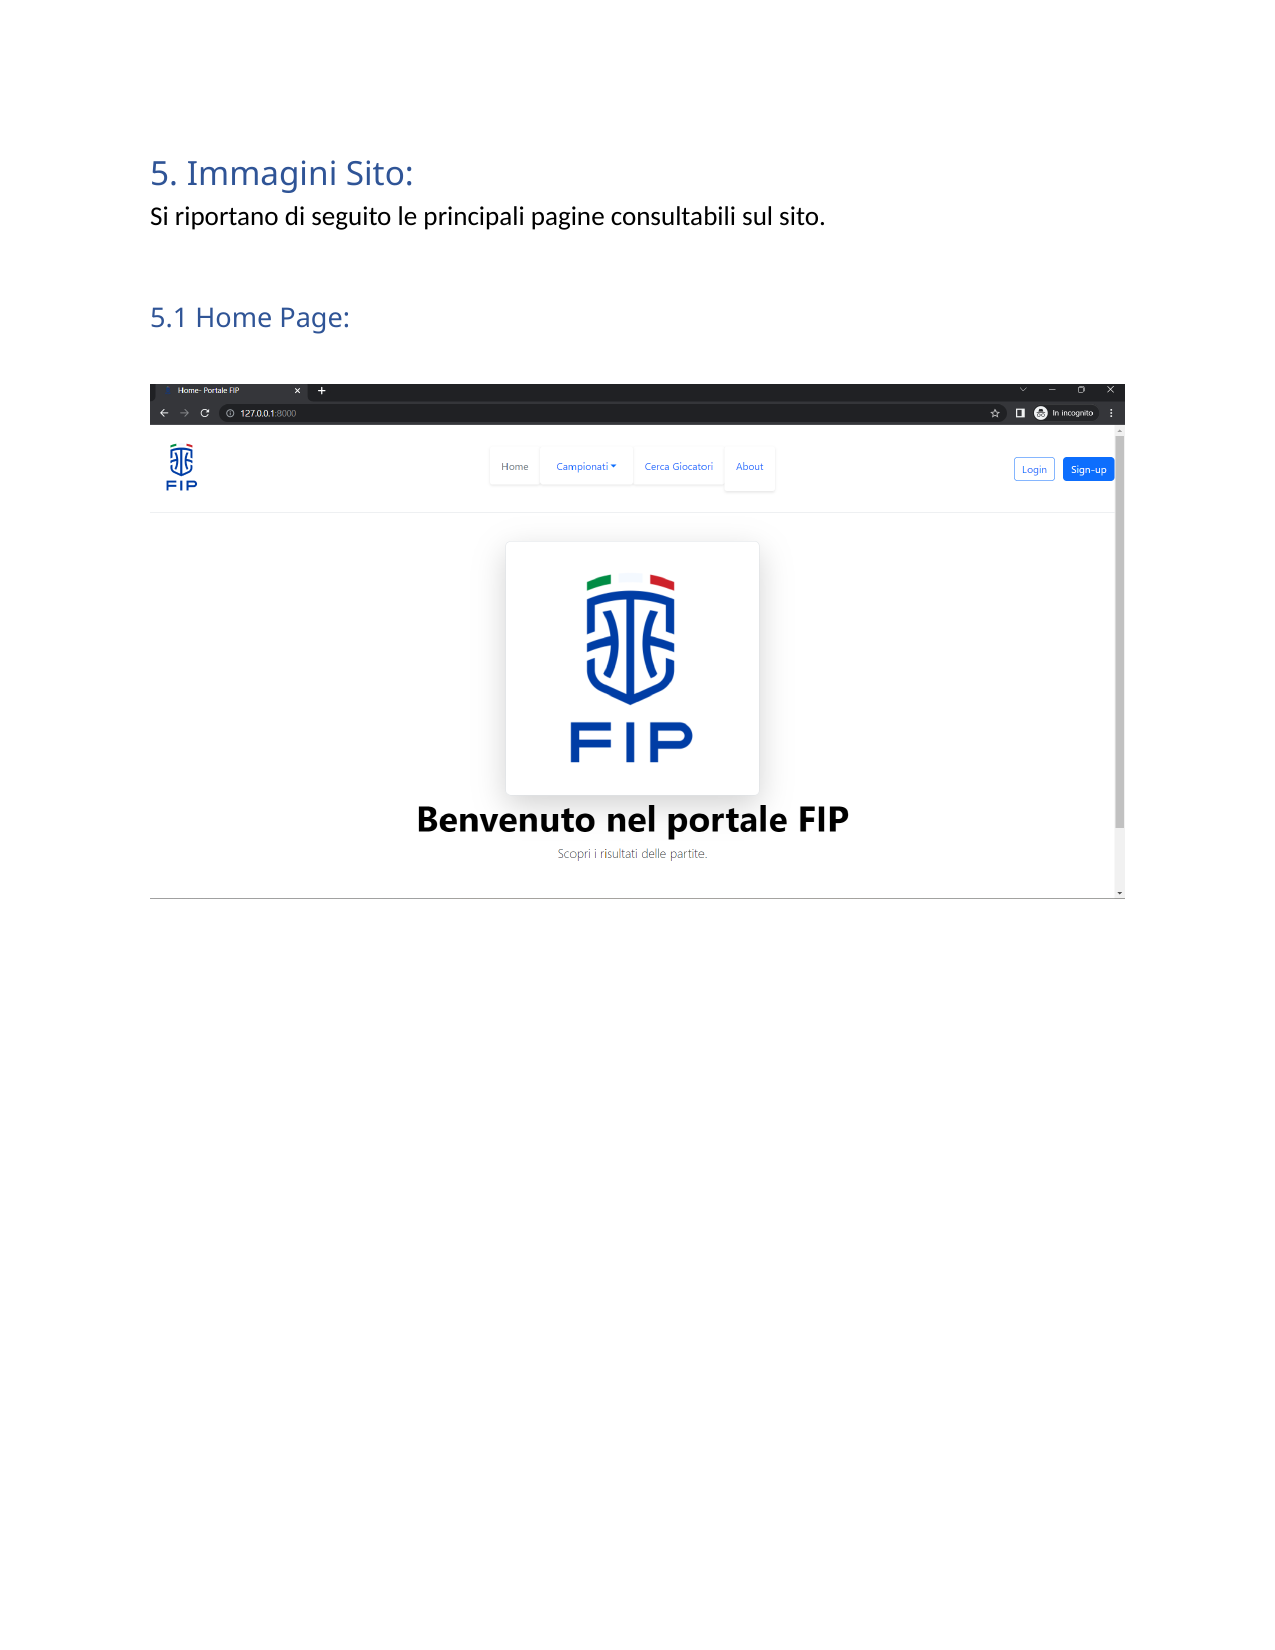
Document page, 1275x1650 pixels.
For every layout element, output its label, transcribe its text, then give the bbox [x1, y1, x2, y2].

subtitle 5. Immagini Sito: [150, 150, 1125, 195]
text Si riportano di seguito le principali pagine consultabili sul sito. [150, 199, 1125, 232]
subtitle 5.1 Home Page: [150, 298, 1125, 335]
picture [150, 384, 1125, 899]
